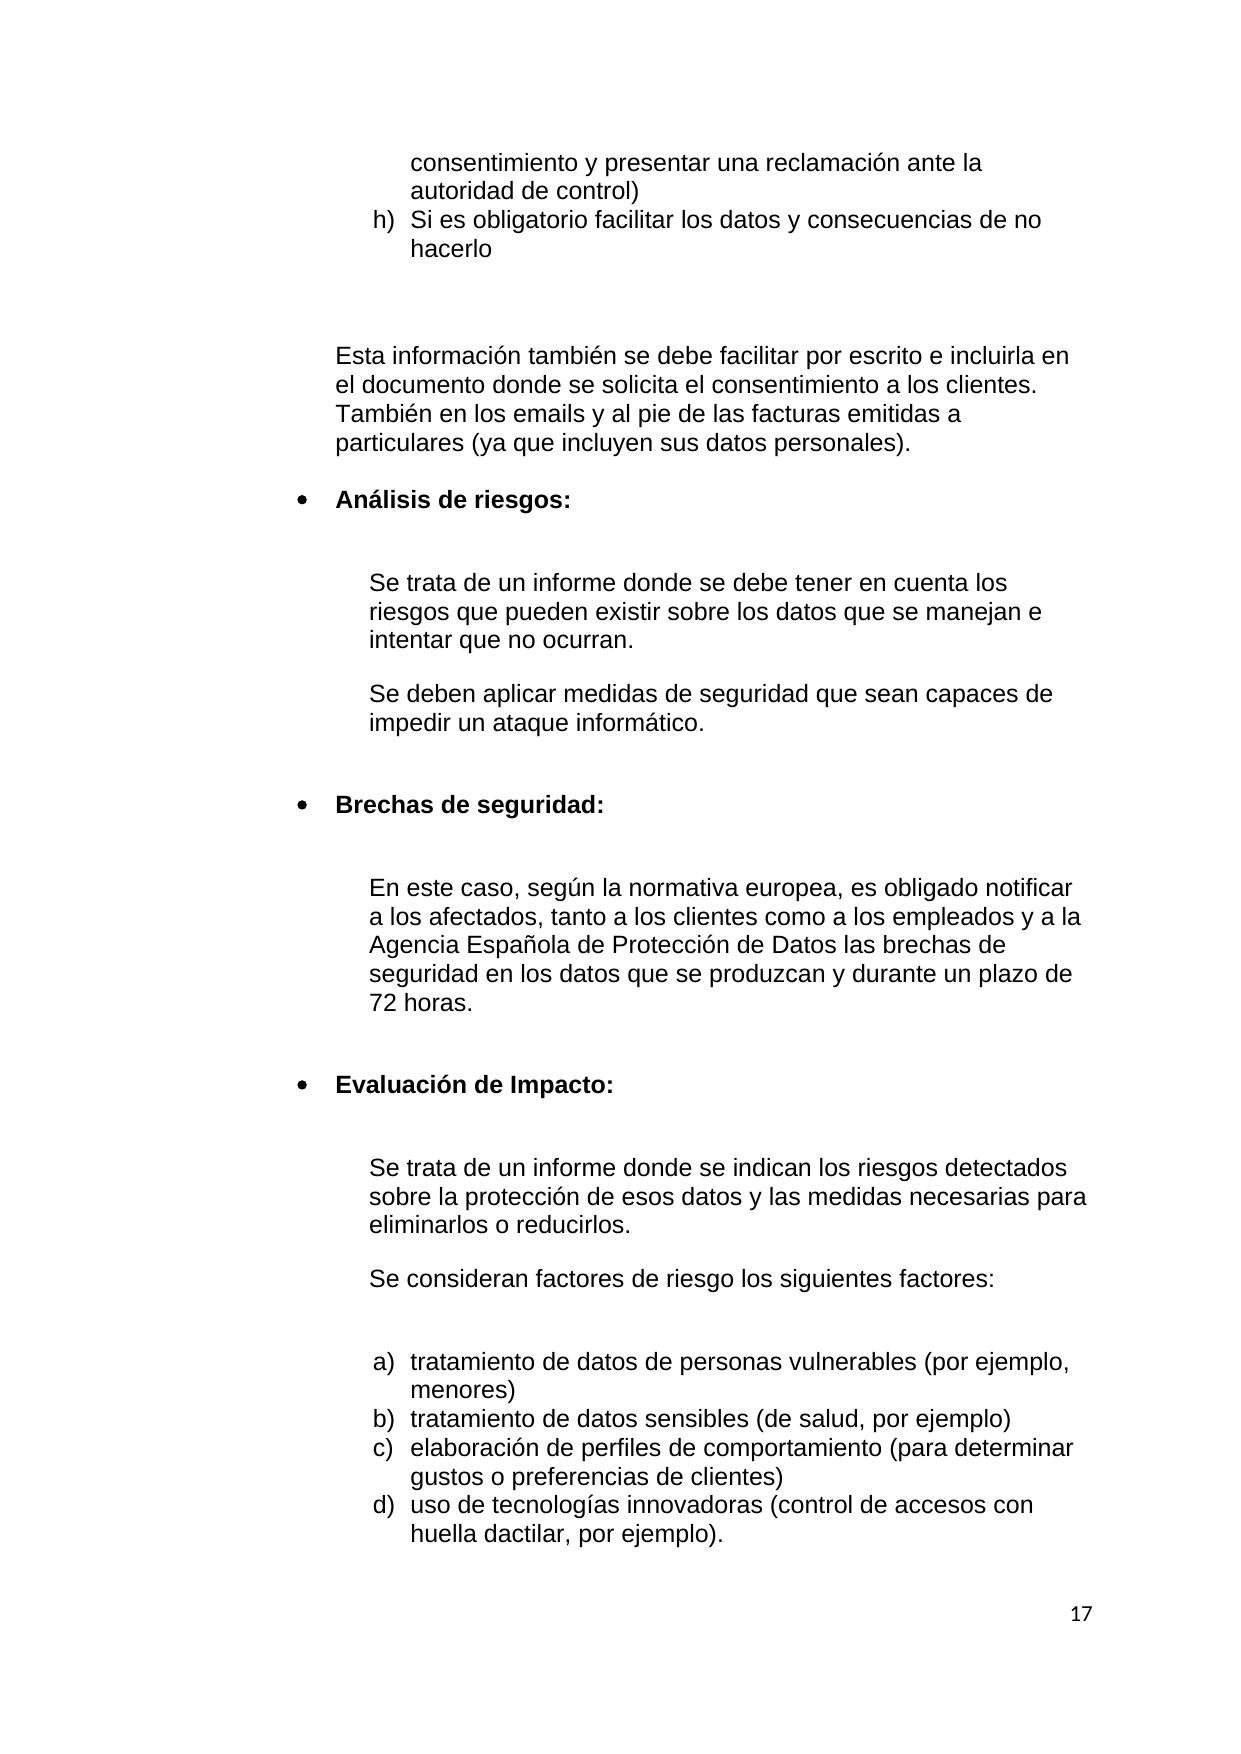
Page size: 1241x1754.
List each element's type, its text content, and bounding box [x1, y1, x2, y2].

text En este caso, según la normativa europea, es obligado notificar a los afectados, tanto a los clientes como a los empleados y a la Agencia Española de Protección de Datos las brechas de seguridad en los datos que se produzcan y durante un plazo de 72 horas. [369, 873, 1092, 1017]
text Se deben aplicar medidas de seguridad que sean capaces de impedir un ataque informático. [369, 679, 1092, 736]
text Se trata de un informe donde se debe tener en cuenta los riesgos que pueden existir sobre los datos que se manejan e intentar que no ocurran. [369, 568, 1092, 654]
list Brechas de seguridad: [298, 790, 1092, 819]
list Evaluación de Impacto: [298, 1070, 1092, 1099]
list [373, 148, 1092, 205]
list Esta información también se debe facilitar por escrito e incluirla en el documento donde se solicita el consentimiento a los clientes. También en los emails y al pie de las facturas emitidas a particulares (ya que incluyen sus datos personales). [335, 341, 1092, 456]
text Se trata de un informe donde se indican los riesgos detectados sobre la protección de esos datos y las medidas necesarias para eliminarlos o reducirlos. [369, 1153, 1092, 1239]
list Si es obligatorio facilitar los datos y consecuencias de no hacerlo [373, 205, 1092, 263]
list elaboración de perfiles de comportamiento (para determinar gustos o preferencias de clientes) [373, 1433, 1092, 1490]
list tratamiento de datos sensibles (de salud, por ejemplo) [373, 1404, 1092, 1433]
list Análisis de riesgos: [298, 485, 1092, 514]
list tratamiento de datos de personas vulnerables (por ejemplo, menores) [373, 1347, 1092, 1404]
text Se consideran factores de riesgo los siguientes factores: [369, 1264, 1092, 1293]
list uso de tecnologías innovadoras (control de accesos con huella dactilar, por ejemplo). [373, 1490, 1092, 1548]
